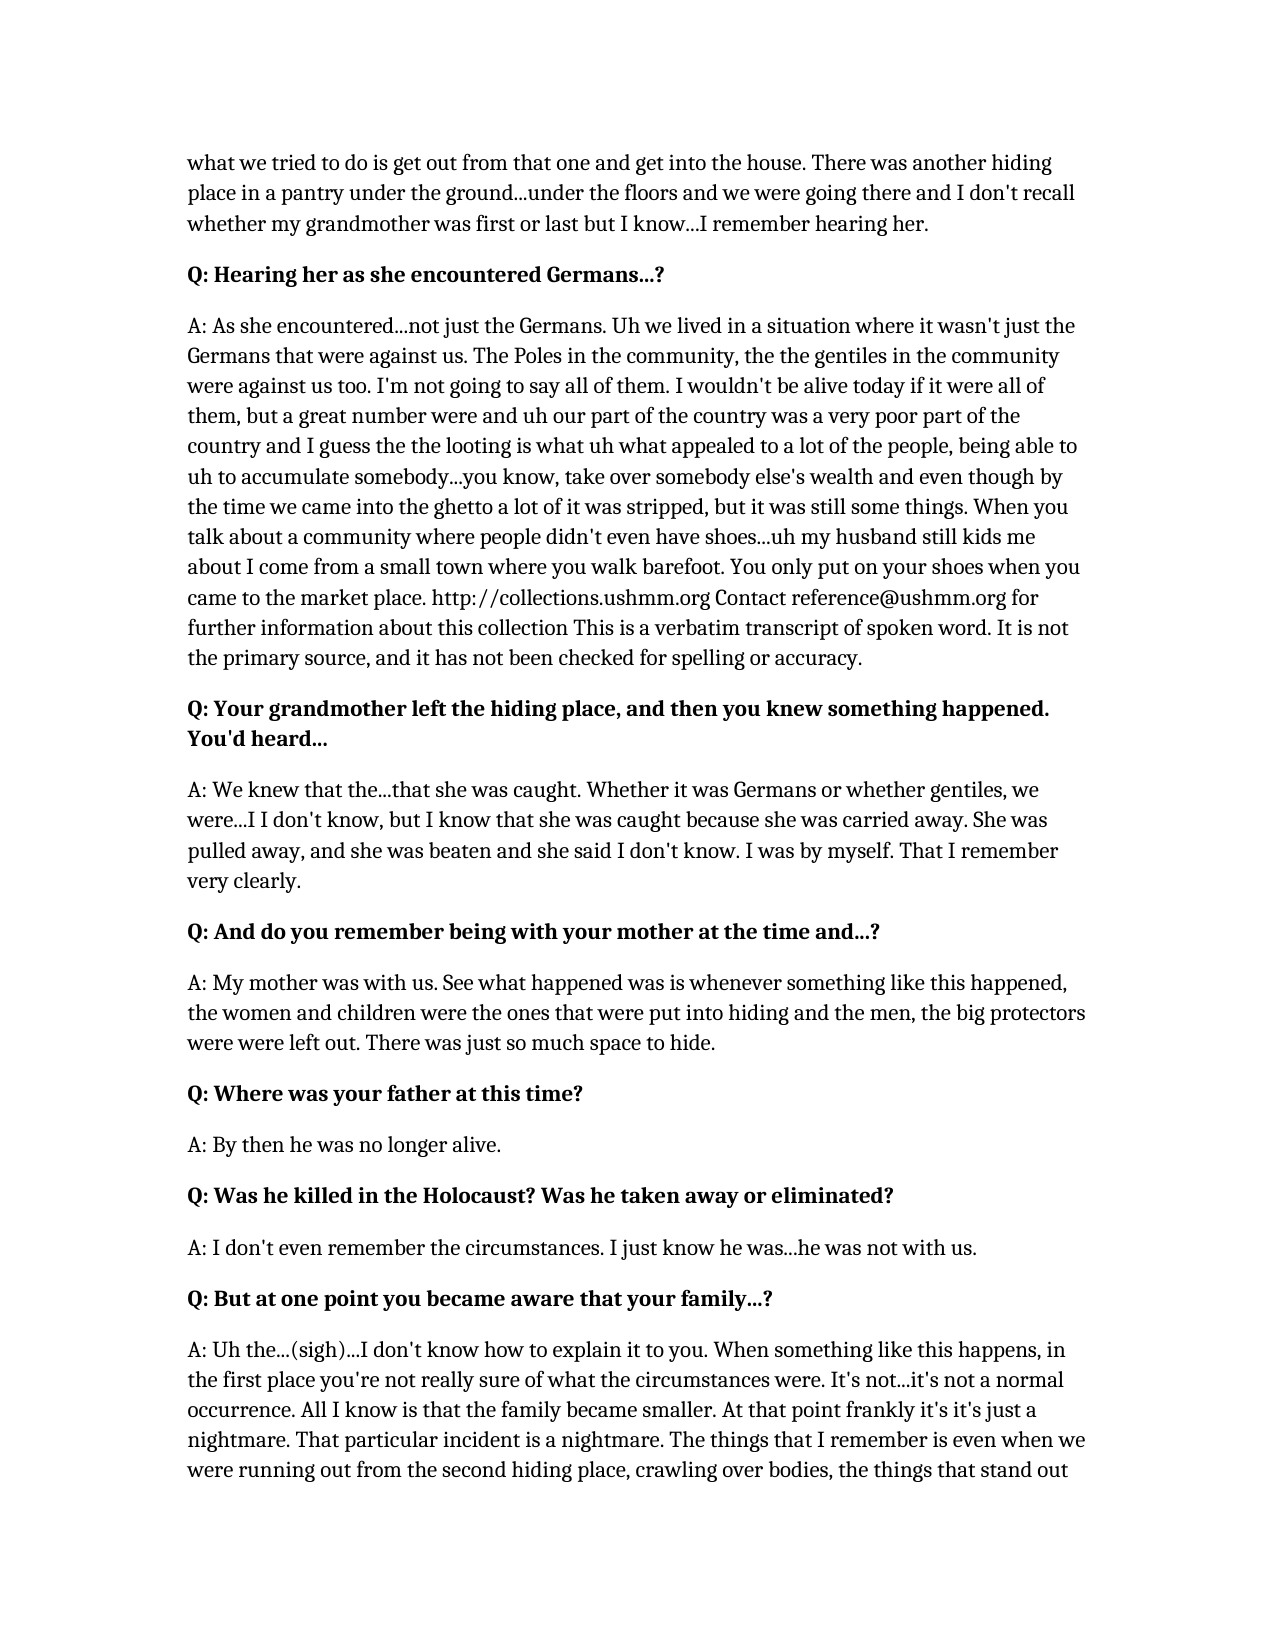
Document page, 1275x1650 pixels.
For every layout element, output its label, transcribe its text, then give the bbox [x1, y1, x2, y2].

text A: As she encountered...not just the Germans. Uh we lived in a situation where it wasn't just the Germans that were against us. The Poles in the community, the the gentiles in the community were against us too. I'm not going to say all of them. I wouldn't be alive today if it were all of them, but a great number were and uh our part of the country was a very poor part of the country and I guess the the looting is what uh what appealed to a lot of the people, being able to uh to accumulate somebody...you know, take over somebody else's wealth and even though by the time we came into the ghetto a lot of it was stripped, but it was still some things. When you talk about a community where people didn't even have shoes...uh my husband still kids me about I come from a small town where you walk barefoot. You only put on your shoes when you came to the market place. http://collections.ushmm.org Contact reference@ushmm.org for further information about this collection This is a verbatim transcript of spoken word. It is not the primary source, and it has not been checked for spelling or accuracy. [187, 312, 1087, 671]
text A: I don't even remember the circumstances. I just know he was...he was not with us. [187, 1234, 1087, 1261]
text Q: But at one point you became aware that your family...? [187, 1285, 1087, 1312]
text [187, 150, 1087, 237]
text A: My mother was with us. See what happened was is whenever something like this happened, the women and children were the ones that were put into hiding and the men, the big protectors were were left out. There was just so much space to hide. [187, 970, 1087, 1057]
text A: By then he was no longer alive. [187, 1132, 1087, 1159]
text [187, 1336, 1087, 1484]
text Q: Where was your father at this time? [187, 1081, 1087, 1108]
text Q: Hearing her as she encountered Germans...? [187, 261, 1087, 288]
text Q: Was he killed in the Holocaust? Was he taken away or eliminated? [187, 1183, 1087, 1210]
text Q: Your grandmother left the hiding place, and then you knew something happened. You'd heard... [187, 696, 1087, 752]
text A: We knew that the...that she was caught. Whether it was Germans or whether gentiles, we were...I I don't know, but I know that she was caught because she was carried away. She was pulled away, and she was beaten and she said I don't know. I was by myself. That I remember very clearly. [187, 777, 1087, 894]
text Q: And do you remember being with your mother at the time and...? [187, 919, 1087, 945]
